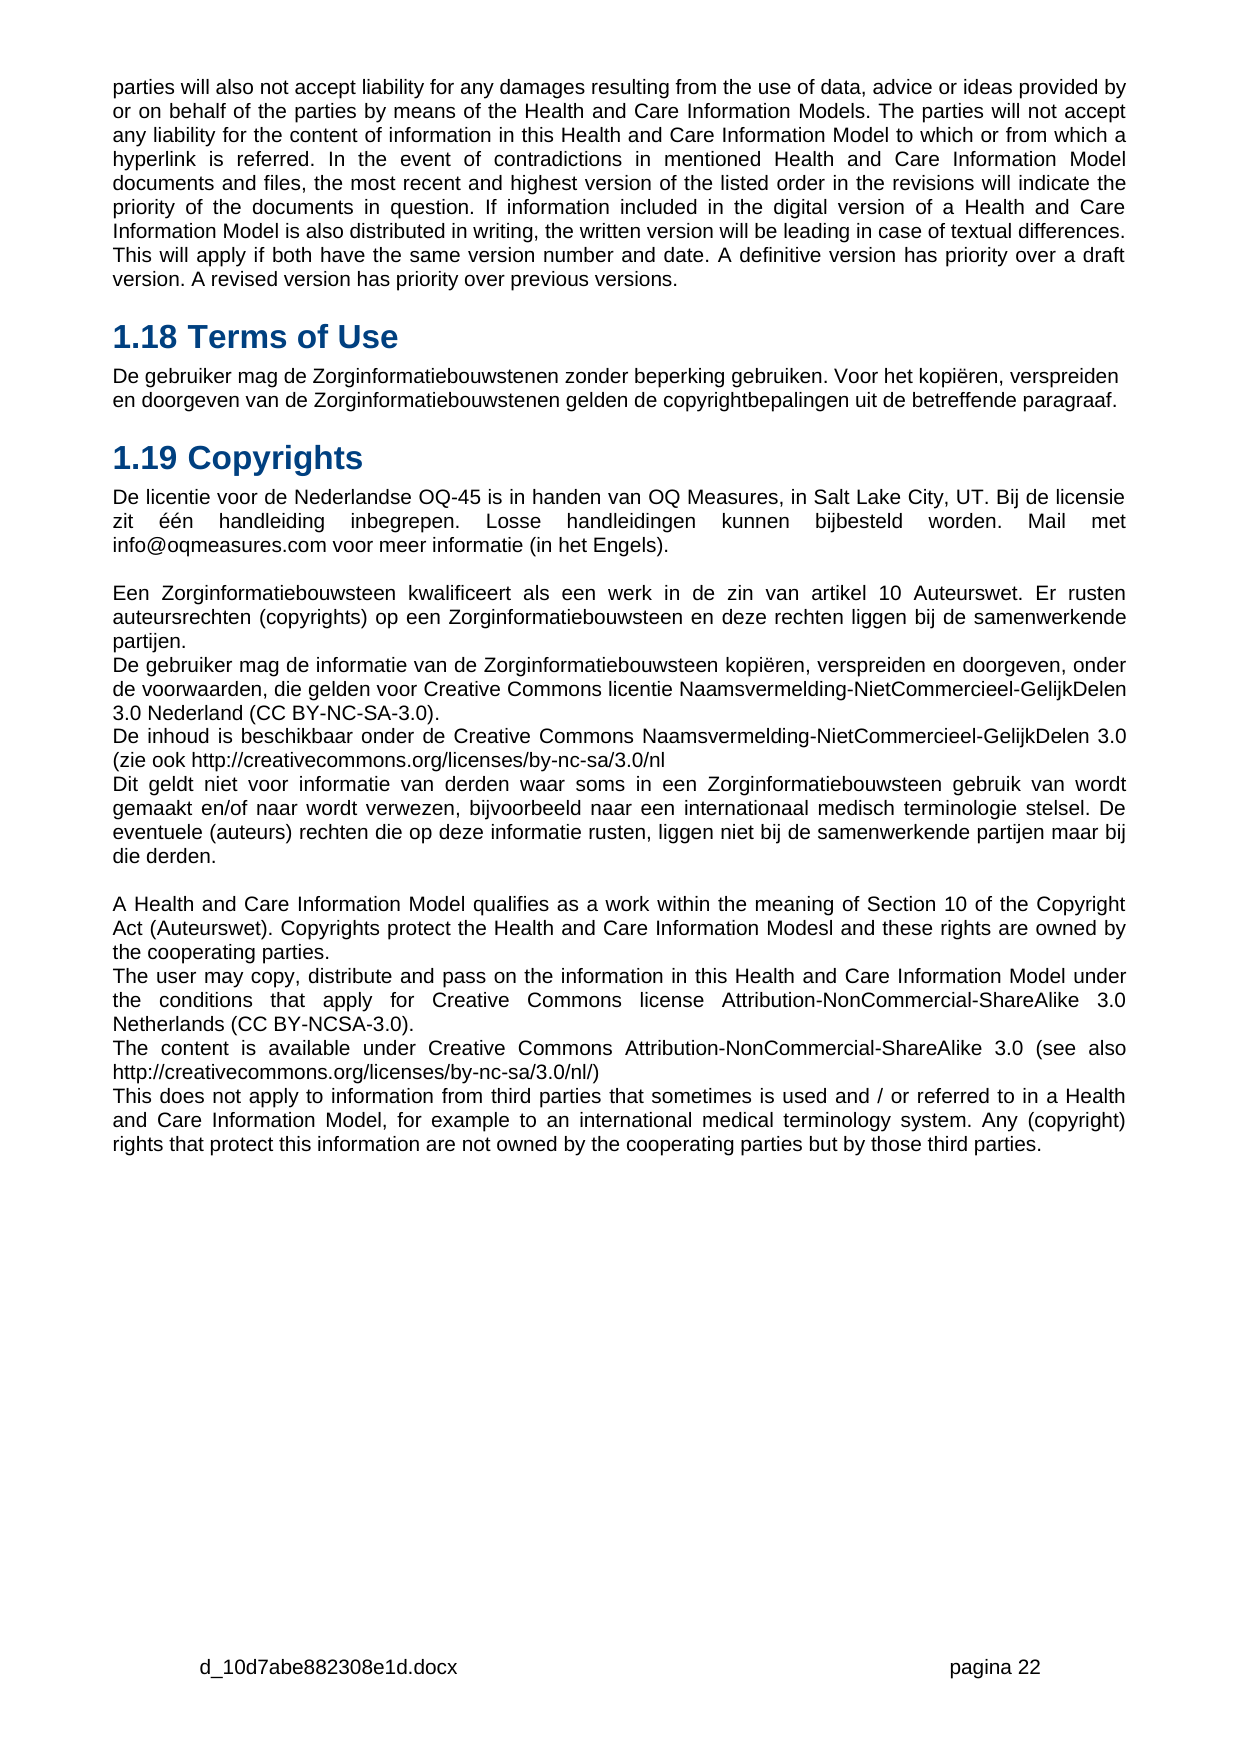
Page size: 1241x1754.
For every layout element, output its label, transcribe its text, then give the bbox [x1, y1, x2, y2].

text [112, 75, 1128, 291]
text A Health and Care Information Model qualifies as a work within the meaning of Section 10 of the Copyright Act (Auteurswet). Copyrights protect the Health and Care Information Modesl and these rights are owned by the cooperating parties. [112, 892, 1128, 964]
text De gebruiker mag de Zorginformatiebouwstenen zonder beperking gebruiken. Voor het kopiëren, verspreiden en doorgeven van de Zorginformatiebouwstenen gelden de copyrightbepalingen uit de betreffende paragraaf. [112, 364, 1128, 412]
text De licentie voor de Nederlandse OQ-45 is in handen van OQ Measures, in Salt Lake City, UT. Bij de licensie zit één handleiding inbegrepen. Losse handleidingen kunnen bijbesteld worden. Mail met info@oqmeasures.com voor meer informatie (in het Engels). [112, 485, 1128, 557]
text This does not apply to information from third parties that sometimes is used and / or referred to in a Health and Care Information Model, for example to an international medical terminology system. Any (copyright) rights that protect this information are not owned by the cooperating parties but by those third parties. [112, 1084, 1128, 1156]
text The user may copy, distribute and pass on the information in this Health and Care Information Model under the conditions that apply for Creative Commons license Attribution-NonCommercial-ShareAlike 3.0 Netherlands (CC BY-NCSA-3.0). [112, 964, 1128, 1036]
subtitle Terms of Use [112, 317, 1128, 355]
text Dit geldt niet voor informatie van derden waar soms in een Zorginformatiebouwsteen gebruik van wordt gemaakt en/of naar wordt verwezen, bijvoorbeeld naar een internationaal medisch terminologie stelsel. De eventuele (auteurs) rechten die op deze informatie rusten, liggen niet bij de samenwerkende partijen maar bij die derden. [112, 772, 1128, 868]
subtitle Copyrights [112, 438, 1128, 476]
text The content is available under Creative Commons Attribution-NonCommercial-ShareAlike 3.0 (see also http://creativecommons.org/licenses/by-nc-sa/3.0/nl/) [112, 1036, 1128, 1084]
text De gebruiker mag de informatie van de Zorginformatiebouwsteen kopiëren, verspreiden en doorgeven, onder de voorwaarden, die gelden voor Creative Commons licentie Naamsvermelding-NietCommercieel-GelijkDelen 3.0 Nederland (CC BY-NC-SA-3.0). [112, 652, 1128, 724]
text Een Zorginformatiebouwsteen kwalificeert als een werk in de zin van artikel 10 Auteurswet. Er rusten auteursrechten (copyrights) op een Zorginformatiebouwsteen en deze rechten liggen bij de samenwerkende partijen. [112, 581, 1128, 652]
text De inhoud is beschikbaar onder de Creative Commons Naamsvermelding-NietCommercieel-GelijkDelen 3.0 (zie ook http://creativecommons.org/licenses/by-nc-sa/3.0/nl [112, 724, 1128, 772]
